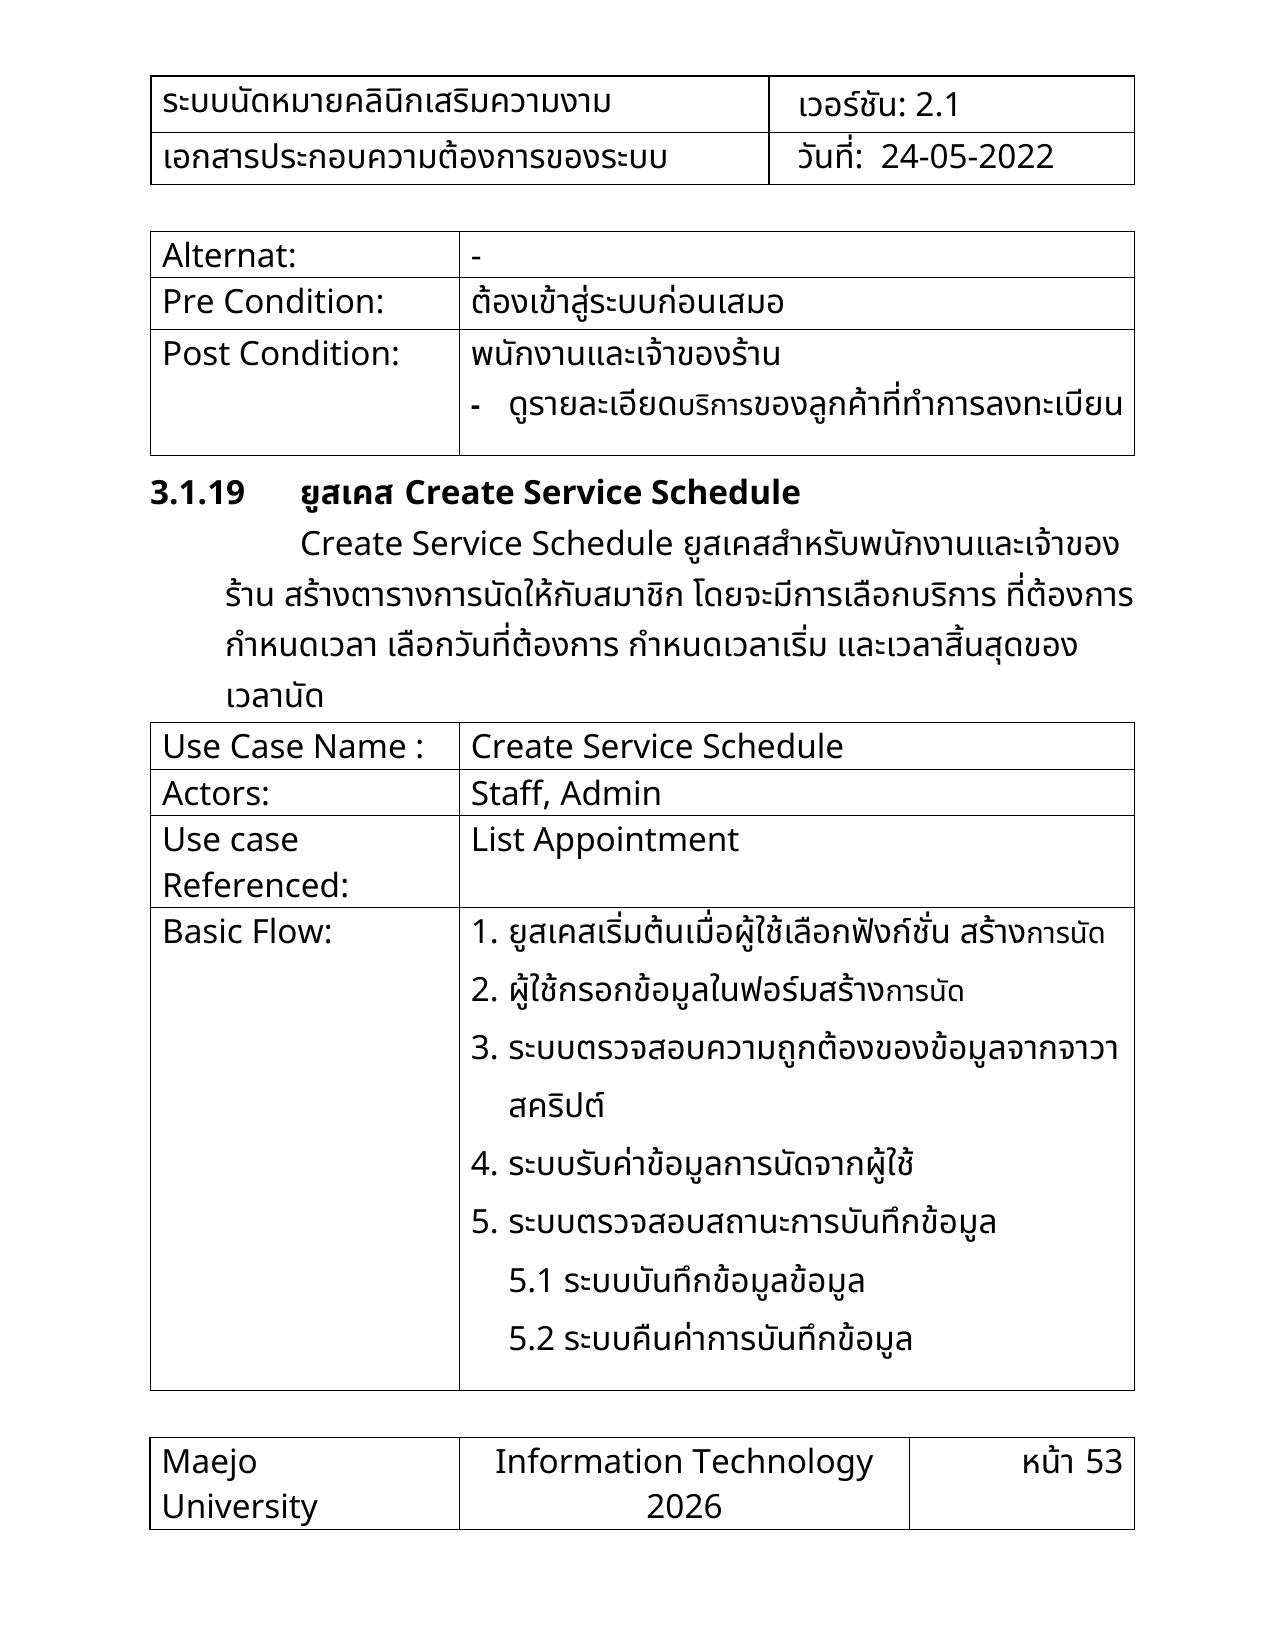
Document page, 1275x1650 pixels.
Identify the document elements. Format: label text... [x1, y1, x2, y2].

table_cell Use case Referenced: [151, 816, 459, 907]
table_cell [460, 908, 1134, 1390]
table_cell Staff, Admin [460, 770, 1134, 815]
table_cell - [460, 232, 1134, 277]
table_cell Actors: [151, 770, 459, 815]
table_header Use Case Name : [151, 723, 459, 768]
table_cell List Appointment [460, 816, 1134, 907]
table_cell Pre Condition: [151, 278, 459, 328]
table_header Create Service Schedule [460, 723, 1134, 768]
table_cell Post Condition: [151, 330, 459, 455]
text Create Service Schedule ยูสเคสสำหรับพนักงานและเจ้าของร้าน สร้างตารางการนัดให้กับสมาชิก โดยจะมีการเลือกบริการ ที่ต้องการกำหนดเวลา เลือกวันที่ต้องการ กำหนดเวลาเริ่ม และเวลาสิ้นสุดของเวลานัด [225, 520, 1134, 722]
table_cell พนักงานและเจ้าของร้าน ดูรายละเอียดบริการของลูกค้าที่ทำการลงทะเบียน [460, 330, 1134, 455]
table_cell ต้องเข้าสู่ระบบก่อนเสมอ [460, 278, 1134, 328]
table_cell Alternat: [151, 232, 459, 277]
table_cell Basic Flow: [151, 908, 459, 1390]
subtitle ยูสเคส Create Service Schedule [150, 468, 1134, 514]
